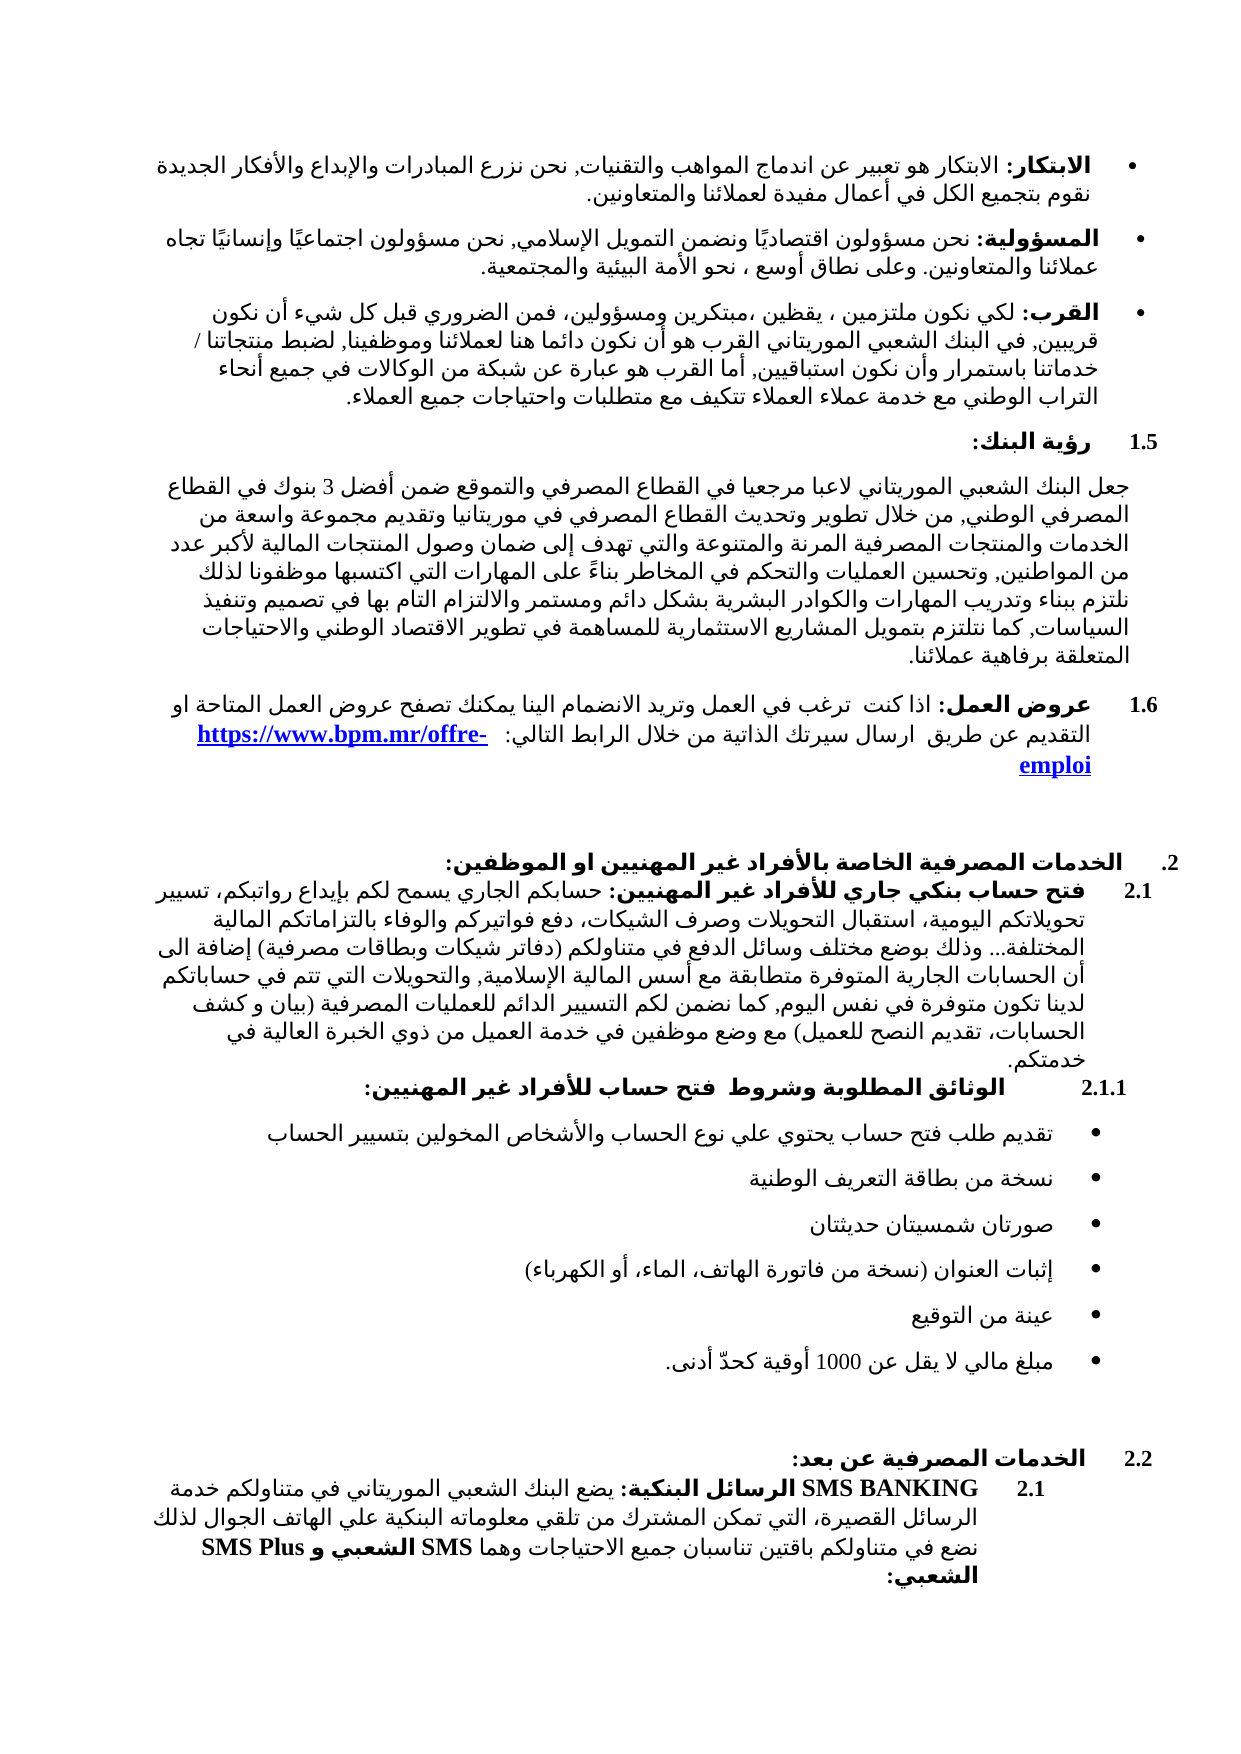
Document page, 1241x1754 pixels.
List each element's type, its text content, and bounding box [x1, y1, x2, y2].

list عينة من التوقيع [152, 1302, 1092, 1329]
list الخدمات المصرفية عن بعد: [152, 1445, 1124, 1471]
list الابتكار: الابتكار هو تعبير عن اندماج المواهب والتقنيات, نحن نزرع المبادرات والإبداع والأفكار الجديدة نقوم بتجميع الكل في أعمال مفيدة لعملائنا والمتعاونين. [152, 152, 1129, 206]
list الوثائق المطلوبة وشروط فتح حساب للأفراد غير المهنيين: [152, 1074, 1081, 1101]
list تقديم طلب فتح حساب يحتوي علي نوع الحساب والأشخاص المخولين بتسيير الحساب [152, 1119, 1092, 1146]
list فتح حساب بنكي جاري للأفراد غير المهنيين: حسابكم الجاري يسمح لكم بإيداع رواتبكم، تسيير تحويلاتكم اليومية، استقبال التحويلات وصرف الشيكات، دفع فواتيركم والوفاء بالتزاماتكم المالية المختلفة... وذلك بوضع مختلف وسائل الدفع في متناولكم (دفاتر شيكات وبطاقات مصرفية) إضافة الى أن الحسابات الجارية المتوفرة متطابقة مع أسس المالية الإسلامية, والتحويلات التي تتم في حساباتكم لدينا تكون متوفرة في نفس اليوم, كما نضمن لكم التسيير الدائم للعمليات المصرفية (بيان و كشف الحسابات، تقديم النصح للعميل) مع وضع موظفين في خدمة العميل من ذوي الخبرة العالية في خدمتكم. [152, 877, 1124, 1073]
list صورتان شمسيتان حديثتان [152, 1211, 1092, 1238]
list القرب: لكي نكون ملتزمين ، يقظين ،مبتكرين ومسؤولين، فمن الضروري قبل كل شيء أن نكون قريبين, في البنك الشعبي الموريتاني القرب هو أن نكون دائما هنا لعملائنا وموظفينا, لضبط منتجاتنا / خدماتنا باستمرار وأن نكون استباقيين, أما القرب هو عبارة عن شبكة من الوكالات في جميع أنحاء التراب الوطني مع خدمة عملاء العملاء تتكيف مع متطلبات واحتياجات جميع العملاء. [152, 299, 1137, 409]
list عروض العمل: اذا كنت ترغب في العمل وتريد الانضمام الينا يمكنك تصفح عروض العمل المتاحة او التقديم عن طريق ارسال سيرتك الذاتية من خلال الرابط التالي: https://www.bpm.mr/offre-emploi [152, 691, 1129, 779]
text جعل البنك الشعبي الموريتاني لاعبا مرجعيا في القطاع المصرفي والتموقع ضمن أفضل 3 بنوك في القطاع المصرفي الوطني, من خلال تطوير وتحديث القطاع المصرفي في موريتانيا وتقديم مجموعة واسعة من الخدمات والمنتجات المصرفية المرنة والمتنوعة والتي تهدف إلى ضمان وصول المنتجات المالية لأكبر عدد من المواطنين, وتحسين العمليات والتحكم في المخاطر بناءً على المهارات التي اكتسبها موظفونا لذلك نلتزم ببناء وتدريب المهارات والكوادر البشرية بشكل دائم ومستمر والالتزام التام بها في تصميم وتنفيذ السياسات, كما نتلتزم بتمويل المشاريع الاستثمارية للمساهمة في تطوير الاقتصاد الوطني والاحتياجات المتعلقة برفاهية عملائنا. [152, 473, 1131, 668]
list نسخة من بطاقة التعريف الوطنية [152, 1165, 1092, 1192]
list الخدمات المصرفية الخاصة بالأفراد غير المهنيين او الموظفين: [152, 849, 1161, 876]
list SMS BANKING الرسائل البنكية: يضع البنك الشعبي الموريتاني في متناولكم خدمة الرسائل القصيرة، التي تمكن المشترك من تلقي معلوماته البنكية علي الهاتف الجوال لذلك نضع في متناولكم باقتين تناسبان جميع الاحتياجات وهما SMS الشعبي و SMS Plus الشعبي: [152, 1473, 1017, 1588]
list مبلغ مالي لا يقل عن 1000 أوقية كحدّ أدنى. [152, 1348, 1092, 1374]
list إثبات العنوان (نسخة من فاتورة الهاتف، الماء، أو الكهرباء) [152, 1256, 1092, 1283]
list المسؤولية: نحن مسؤولون اقتصاديًا ونضمن التمويل الإسلامي, نحن مسؤولون اجتماعيًا وإنسانيًا تجاه عملائنا والمتعاونين. وعلى نطاق أوسع ، نحو الأمة البيئية والمجتمعية. [152, 225, 1137, 280]
list رؤية البنك: [152, 428, 1129, 454]
